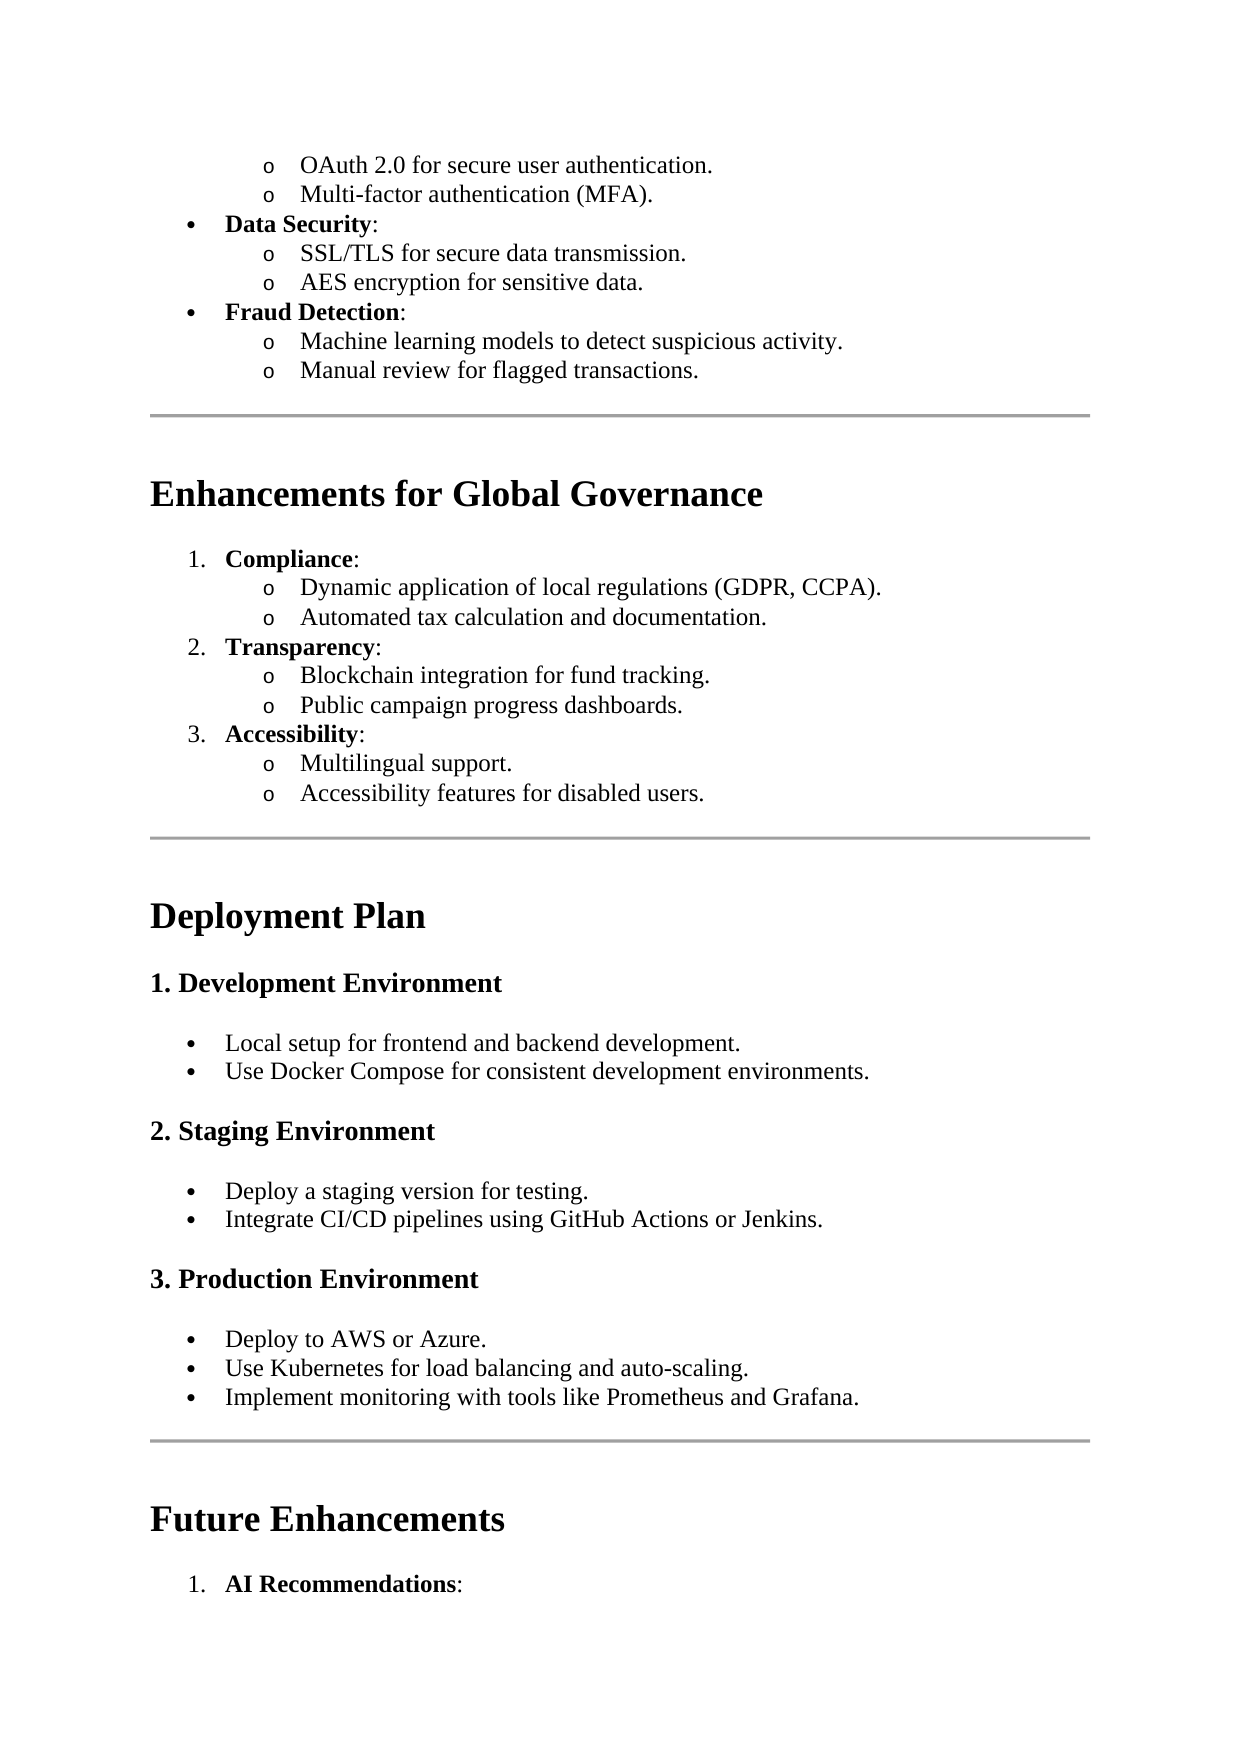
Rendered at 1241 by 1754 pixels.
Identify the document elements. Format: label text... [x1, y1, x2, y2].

list Multilingual support. [262, 748, 1090, 778]
list Accessibility: [187, 719, 1090, 748]
list Public campaign progress dashboards. [262, 690, 1090, 719]
list Automated tax calculation and documentation. [262, 602, 1090, 632]
list Implement monitoring with tools like Prometheus and Grafana. [187, 1382, 1090, 1410]
list Deploy a staging version for testing. [187, 1176, 1090, 1204]
list Fraud Detection: [187, 297, 1090, 326]
list AES encryption for sensitive data. [262, 267, 1090, 297]
text Enhancements for Global Governance [150, 471, 1090, 514]
text 1. Development Environment [150, 966, 1090, 998]
list Machine learning models to detect suspicious activity. [262, 326, 1090, 355]
list Data Security: [187, 209, 1090, 238]
list Transparency: [187, 632, 1090, 660]
list Use Kubernetes for load balancing and auto-scaling. [187, 1353, 1090, 1382]
list Blockchain integration for fund tracking. [262, 660, 1090, 690]
text 2. Staging Environment [150, 1114, 1090, 1147]
list Manual review for flagged transactions. [262, 355, 1090, 385]
text Deployment Plan [150, 894, 1090, 937]
list Accessibility features for disabled users. [262, 778, 1090, 807]
text Future Enhancements [150, 1497, 1090, 1540]
list Use Docker Compose for consistent development environments. [187, 1056, 1090, 1085]
list Local setup for frontend and backend development. [187, 1028, 1090, 1056]
list Dynamic application of local regulations (GDPR, CCPA). [262, 572, 1090, 602]
list Multi-factor authentication (MFA). [262, 179, 1090, 209]
list AI Recommendations: [187, 1569, 1090, 1598]
list Deploy to AWS or Azure. [187, 1324, 1090, 1353]
list OAuth 2.0 for secure user authentication. [262, 150, 1090, 179]
list SSL/TLS for secure data transmission. [262, 238, 1090, 267]
list Integrate CI/CD pipelines using GitHub Actions or Jenkins. [187, 1204, 1090, 1233]
list Compliance: [187, 544, 1090, 572]
text 3. Production Environment [150, 1262, 1090, 1295]
